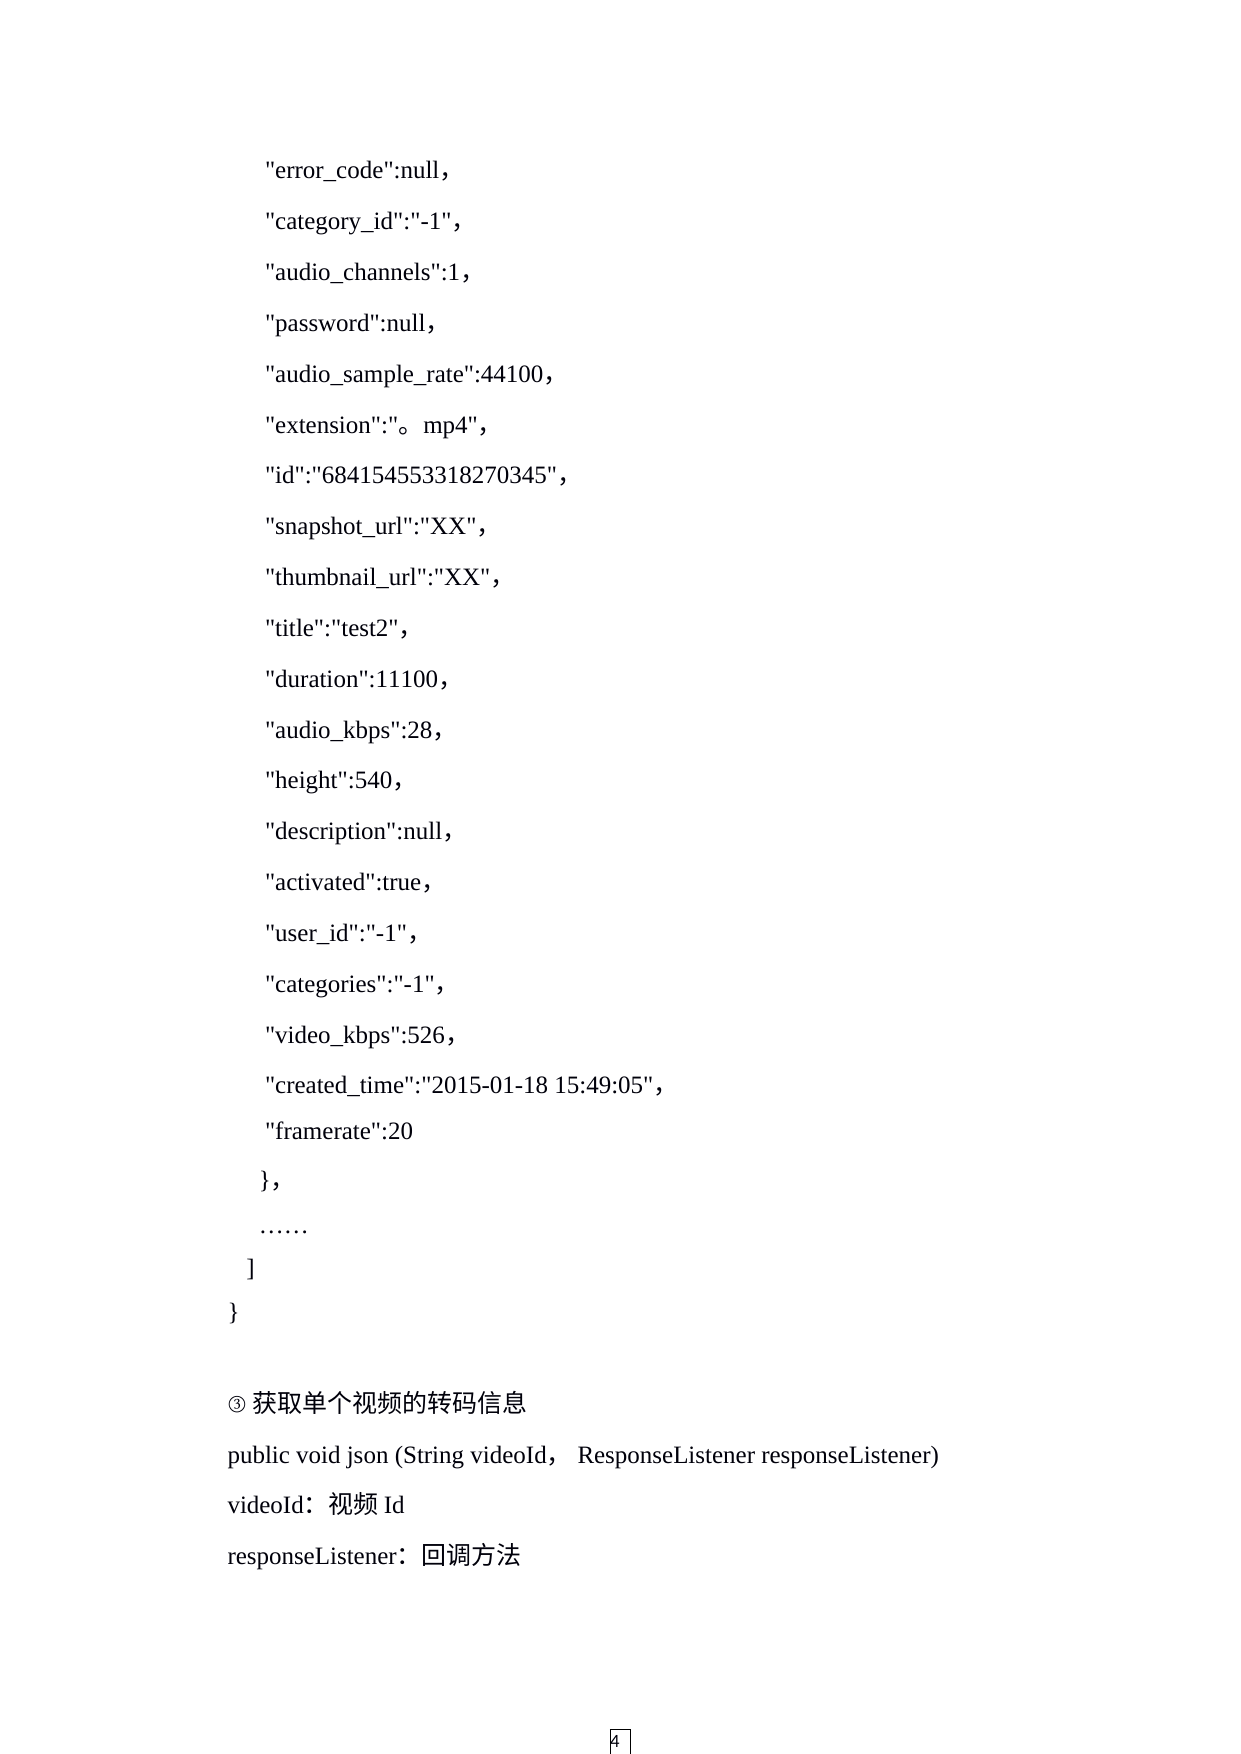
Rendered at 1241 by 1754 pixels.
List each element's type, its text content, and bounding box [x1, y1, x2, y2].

text "audio_sample_rate":44100， [177, 353, 1063, 389]
text "description":null， [177, 811, 1063, 847]
text }， [177, 1159, 1063, 1195]
text ] [177, 1253, 1063, 1282]
text "id":"684154553318270345"， [177, 455, 1063, 491]
text "title":"test2"， [177, 607, 1063, 644]
text "categories":"-1"， [177, 963, 1063, 999]
text "thumbnail_url":"XX"， [177, 557, 1063, 593]
text public void json (String videoId， ResponseListener responseListener) [177, 1434, 1063, 1470]
text "video_kbps":526， [177, 1014, 1063, 1050]
text } [177, 1297, 1063, 1325]
text "height":540， [177, 760, 1063, 796]
text "password":null， [177, 302, 1063, 339]
text "category_id":"-1"， [177, 201, 1063, 237]
text "error_code":null， [177, 150, 1063, 186]
text videoId：视频Id [177, 1485, 1063, 1521]
text "created_time":"2015-01-18 15:49:05"， [177, 1065, 1063, 1101]
text "snapshot_url":"XX"， [177, 506, 1063, 542]
text "duration":11100， [177, 658, 1063, 694]
text "user_id":"-1"， [177, 912, 1063, 949]
text responseListener：回调方法 [177, 1536, 1063, 1572]
text "audio_kbps":28， [177, 709, 1063, 745]
text "audio_channels":1， [177, 252, 1063, 288]
text ③ 获取单个视频的转码信息 [177, 1383, 1063, 1419]
text …… [177, 1210, 1063, 1239]
text "extension":"。mp4"， [177, 404, 1063, 440]
text "framerate":20 [177, 1116, 1063, 1144]
text "activated":true， [177, 862, 1063, 898]
